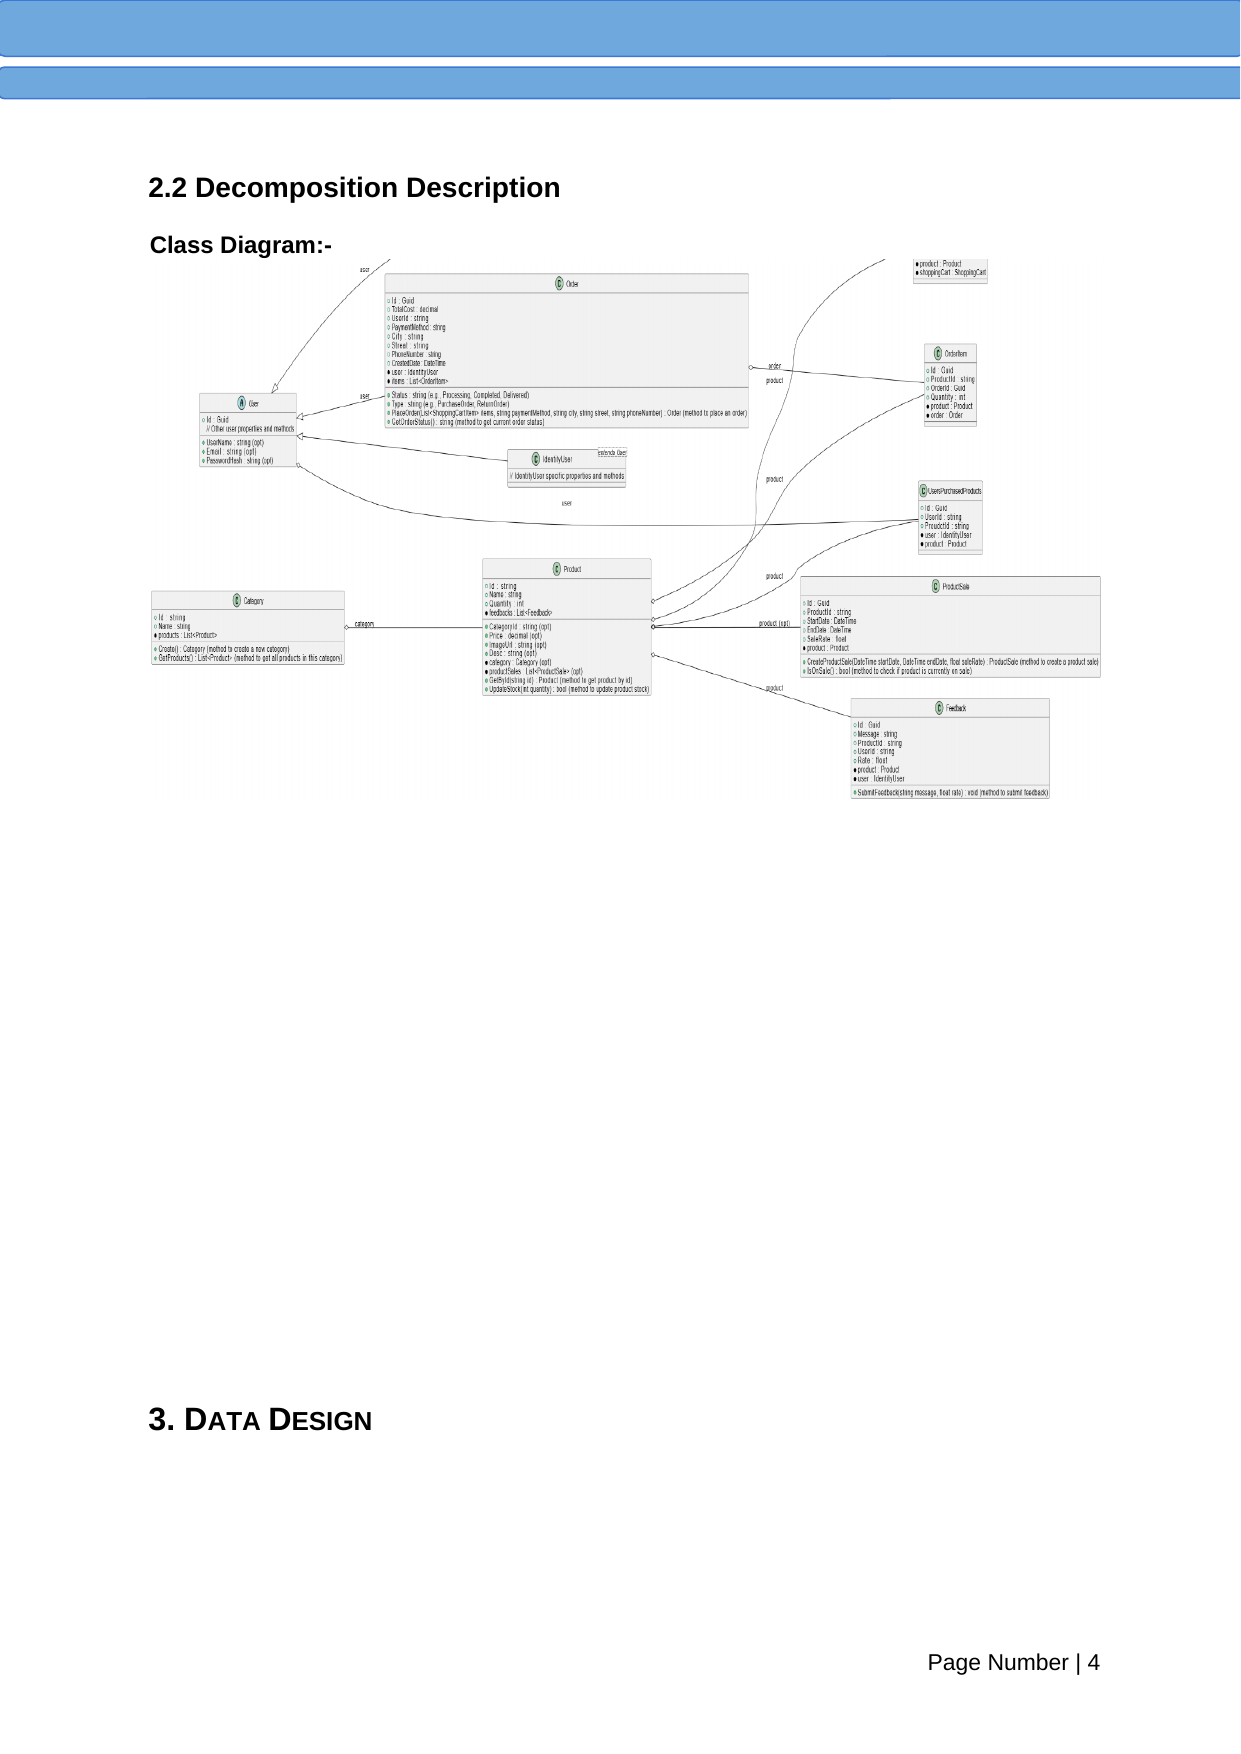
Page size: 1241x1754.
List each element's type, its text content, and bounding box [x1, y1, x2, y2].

text 3. DATA DESIGN [148, 1400, 1100, 1437]
text 2.2 Decomposition Description [148, 171, 1100, 203]
text Class Diagram:- [148, 233, 1100, 259]
picture [149, 259, 1103, 802]
